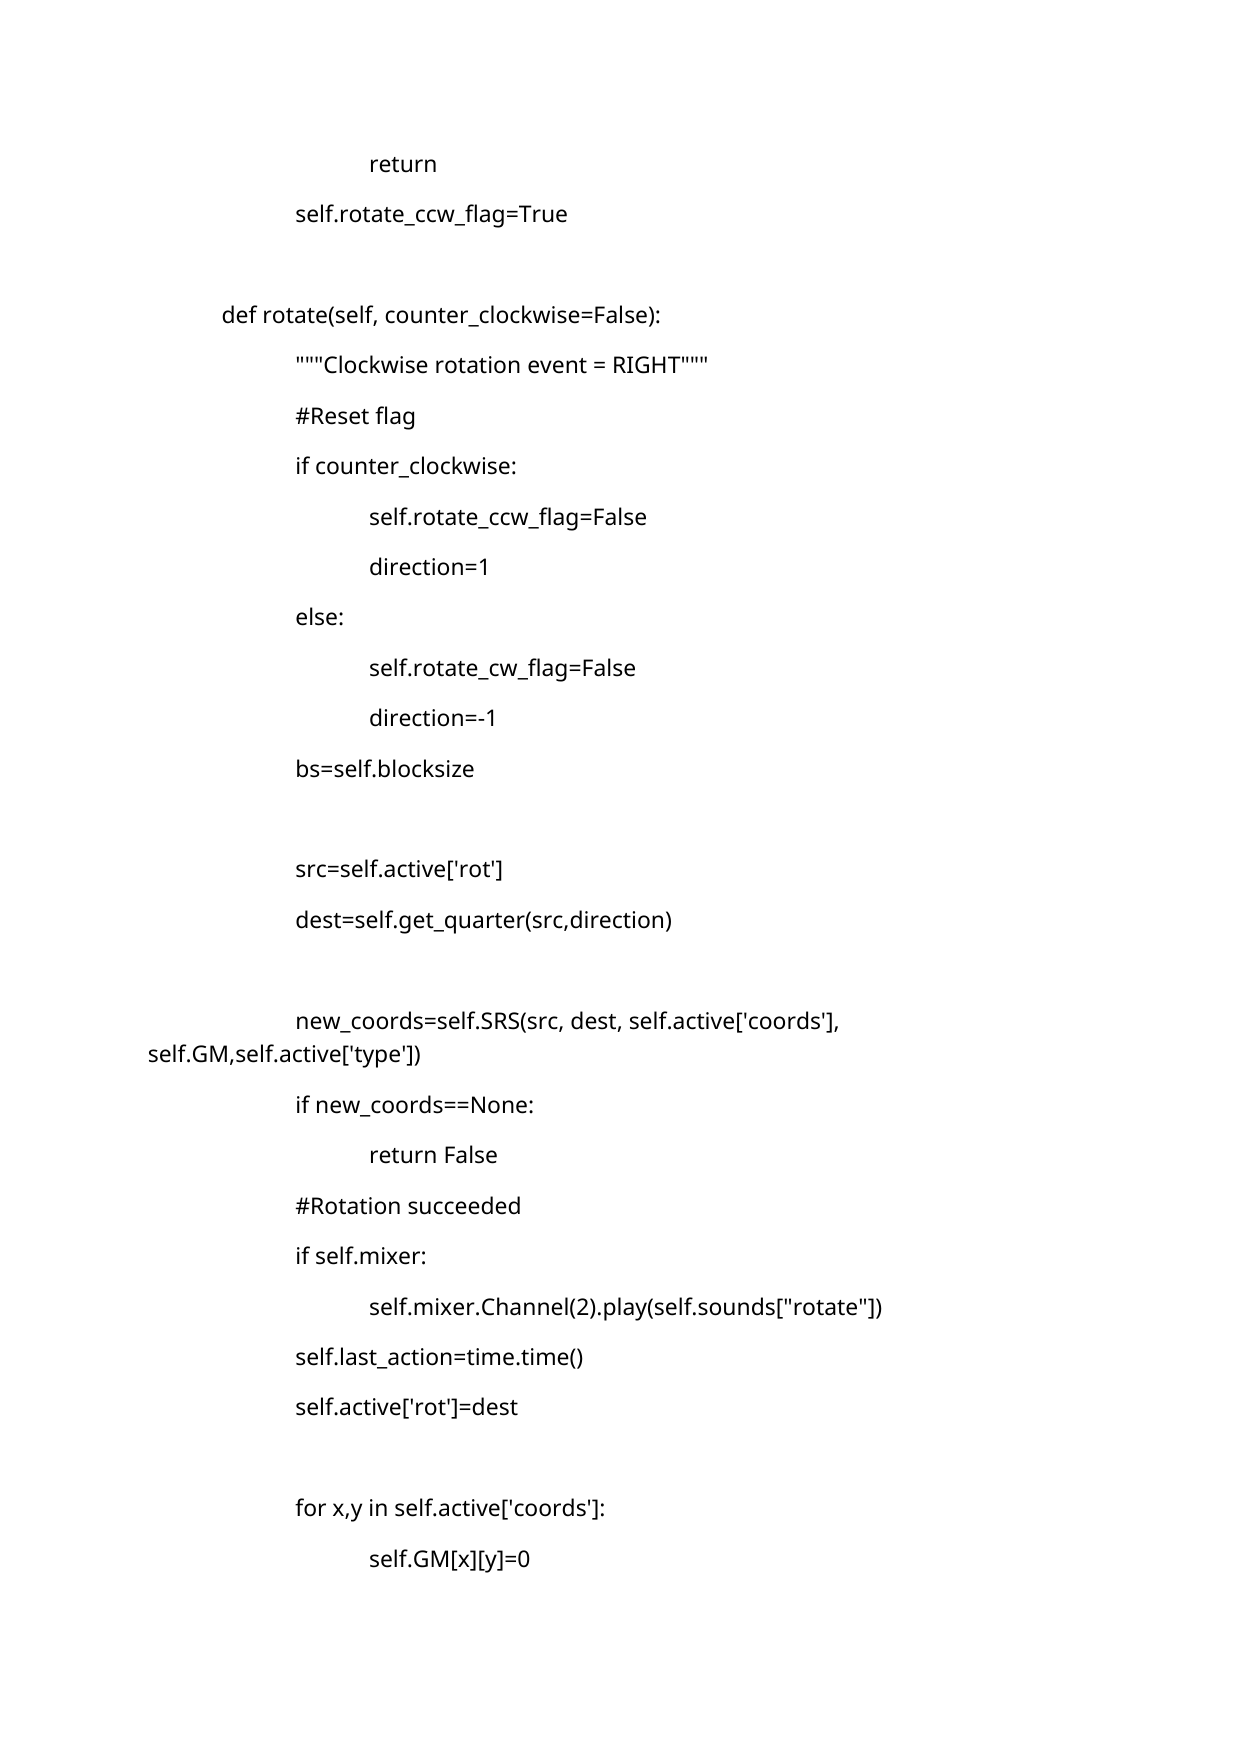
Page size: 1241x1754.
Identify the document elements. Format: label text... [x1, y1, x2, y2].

text bs=self.blocksize [148, 753, 1093, 784]
text else: [148, 601, 1093, 633]
text return False [148, 1139, 1093, 1171]
text if self.mixer: [148, 1240, 1093, 1271]
text #Rotation succeeded [148, 1190, 1093, 1221]
text direction=1 [148, 551, 1093, 582]
text if counter_clockwise: [148, 450, 1093, 481]
text self.rotate_cw_flag=False [148, 652, 1093, 683]
text self.rotate_ccw_flag=False [148, 501, 1093, 532]
text for x,y in self.active['coords']: [148, 1492, 1093, 1523]
text dest=self.get_quarter(src,direction) [148, 904, 1093, 935]
text def rotate(self, counter_clockwise=False): [148, 299, 1093, 330]
text #Reset flag [148, 400, 1093, 431]
text self.last_action=time.time() [148, 1341, 1093, 1372]
text self.active['rot']=dest [148, 1391, 1093, 1423]
text self.rotate_ccw_flag=True [148, 198, 1093, 229]
text """Clockwise rotation event = RIGHT""" [148, 349, 1093, 381]
text return [148, 148, 1093, 179]
text src=self.active['rot'] [148, 853, 1093, 885]
text direction=-1 [148, 702, 1093, 733]
text new_coords=self.SRS(src, dest, self.active['coords'], self.GM,self.active['type']) [148, 1005, 1093, 1070]
text self.mixer.Channel(2).play(self.sounds["rotate"]) [148, 1291, 1093, 1322]
text self.GM[x][y]=0 [148, 1543, 1093, 1574]
text if new_coords==None: [148, 1089, 1093, 1120]
